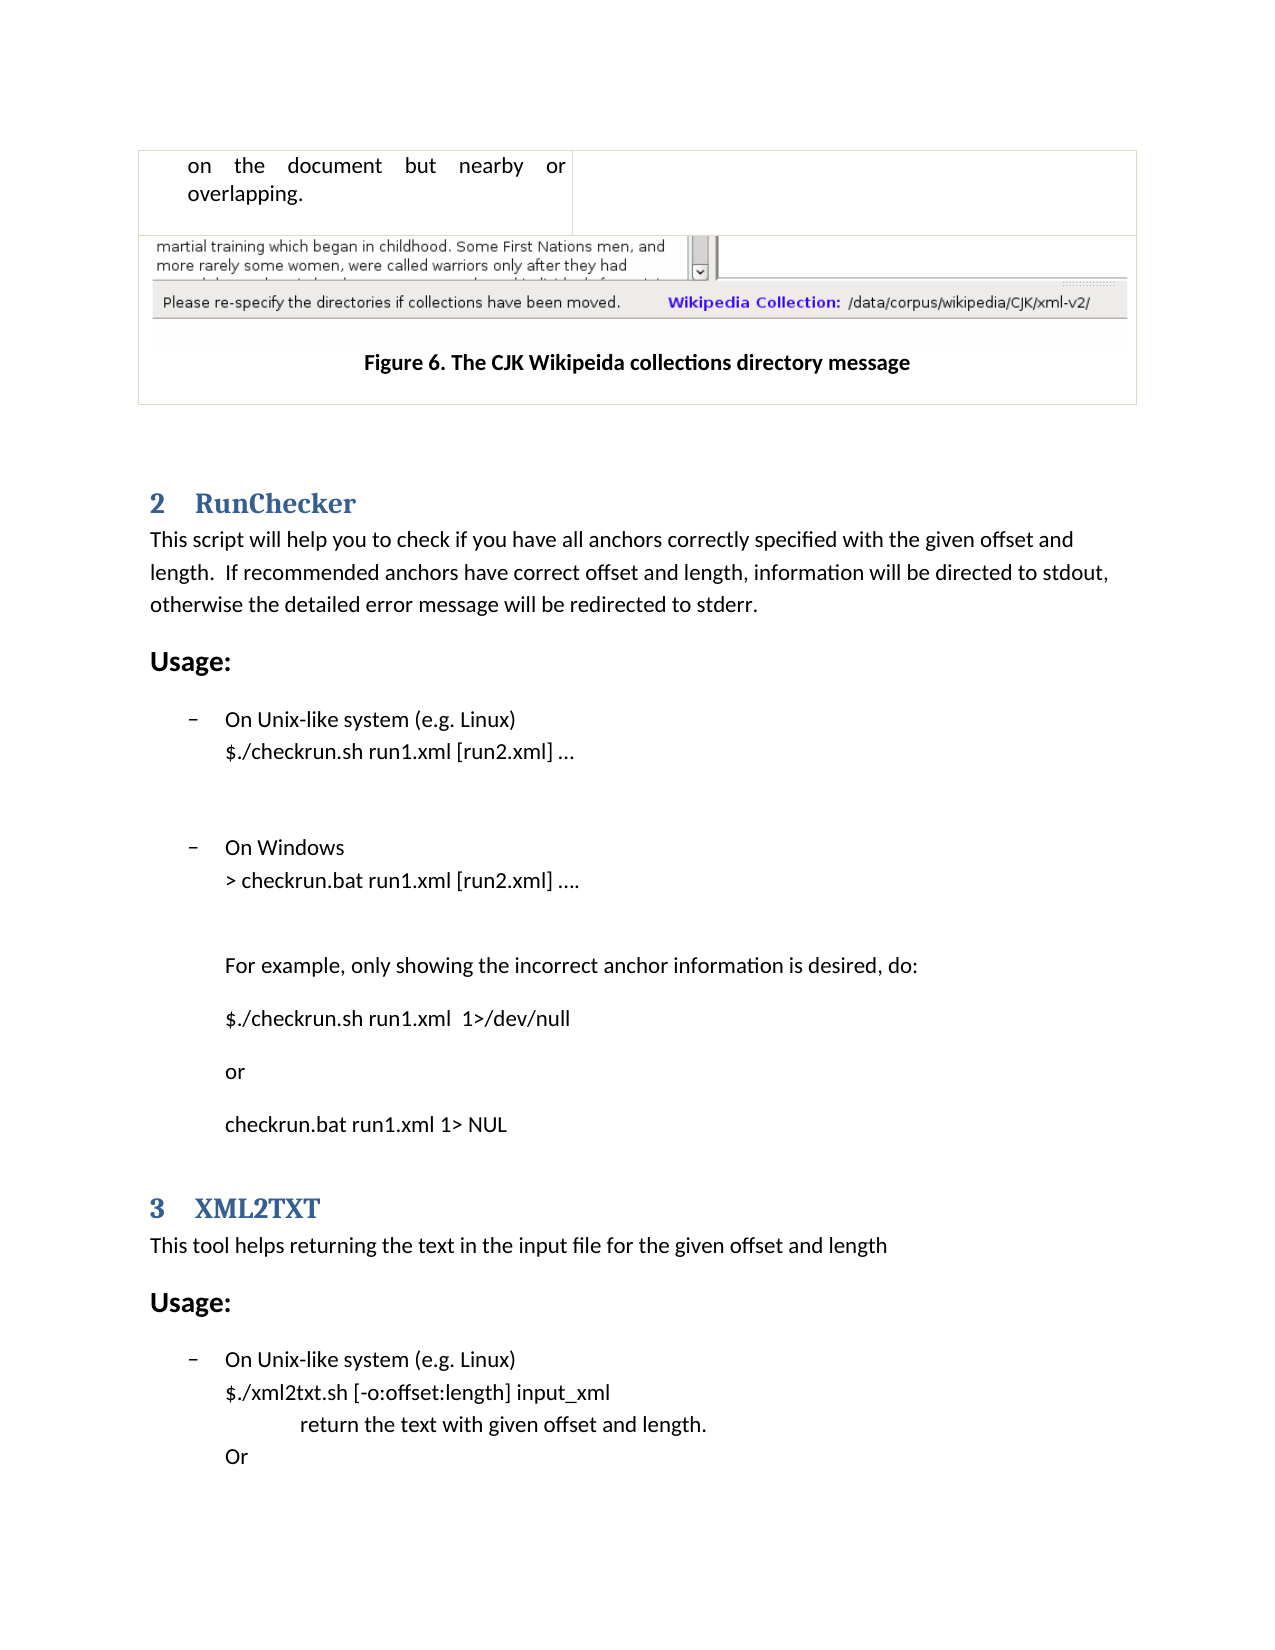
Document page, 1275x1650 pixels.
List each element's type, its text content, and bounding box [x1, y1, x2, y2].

text Usage: [150, 1284, 1125, 1319]
text or [150, 1057, 1125, 1085]
list On Unix-like system (e.g. Linux) [187, 705, 1125, 733]
list $./xml2txt.sh [-o:offset:length] input_xml [225, 1378, 1125, 1406]
list $./checkrun.sh run1.xml [run2.xml] … [225, 737, 1125, 765]
list On Windows [187, 833, 1125, 862]
text For example, only showing the incorrect anchor information is desired, do: [150, 951, 1125, 979]
text This tool helps returning the text in the input file for the given offset and length [150, 1231, 1125, 1259]
table_cell Figure 6. The CJK Wikipeida collections directory message [139, 236, 1136, 404]
list Or [225, 1442, 1125, 1470]
picture [152, 236, 1128, 348]
text checkrun.bat run1.xml 1> NUL [150, 1110, 1125, 1138]
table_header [573, 151, 1136, 235]
subtitle RunChecker [150, 487, 1125, 521]
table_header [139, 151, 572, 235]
list return the text with given offset and length. [225, 1410, 1125, 1438]
text Usage: [150, 643, 1125, 679]
subtitle XML2TXT [150, 1192, 1125, 1226]
list $./checkrun.sh run1.xml 1>/dev/null [225, 1004, 1125, 1032]
list > checkrun.bat run1.xml [run2.xml] …. [225, 866, 1125, 894]
list On Unix-like system (e.g. Linux) [187, 1346, 1125, 1373]
text This script will help you to check if you have all anchors correctly specified with the given offset and length. If recommended anchors have correct offset and length, information will be directed to stdout, otherwise the detailed error message will be redirected to stderr. [150, 526, 1125, 618]
